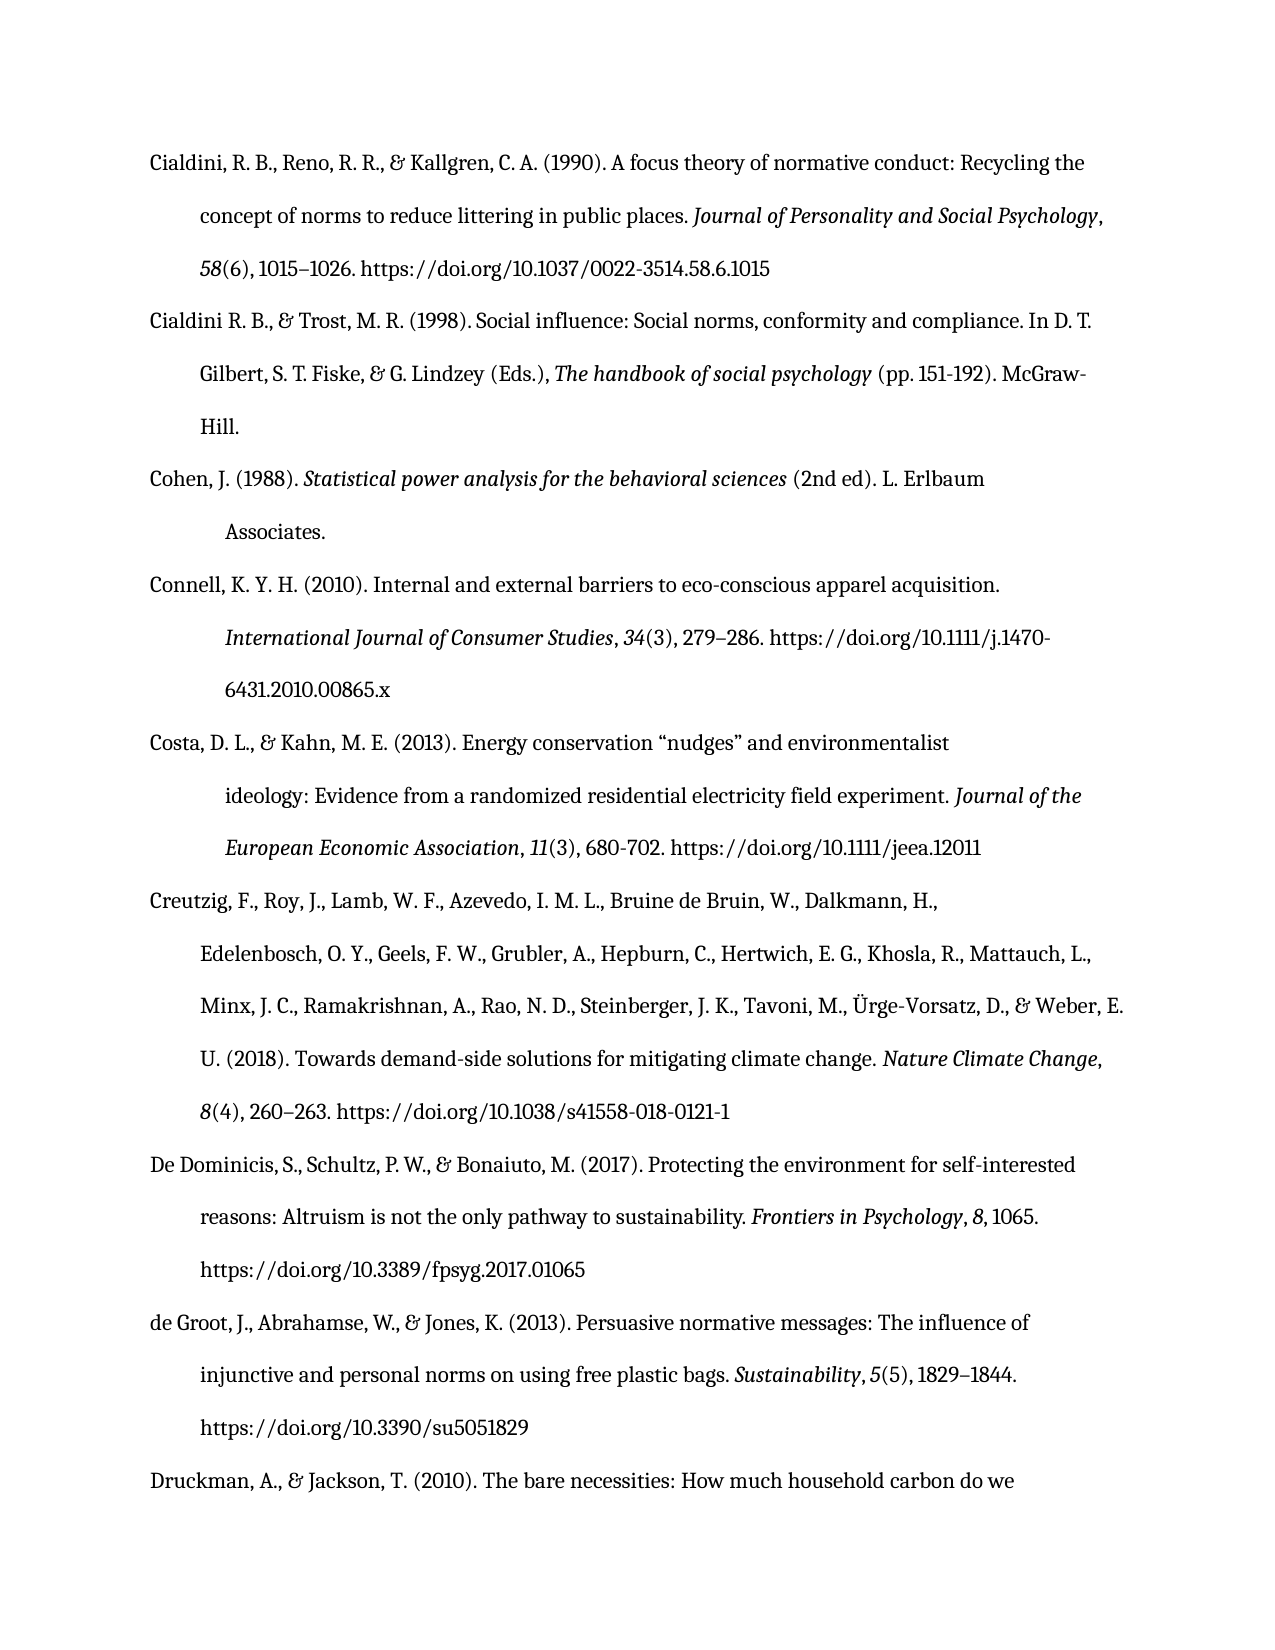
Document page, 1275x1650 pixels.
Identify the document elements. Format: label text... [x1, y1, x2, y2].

text Cohen, J. (1988). Statistical power analysis for the behavioral sciences (2nd ed). L. Erlbaum [150, 466, 1125, 493]
text Costa, D. L., & Kahn, M. E. (2013). Energy conservation “nudges” and environmentalist [150, 730, 1125, 756]
text Edelenbosch, O. Y., Geels, F. W., Grubler, A., Hepburn, C., Hertwich, E. G., Khosla, R., Mattauch, L., Minx, J. C., Ramakrishnan, A., Rao, N. D., Steinberger, J. K., Tavoni, M., Ürge-Vorsatz, D., & Weber, E. U. (2018). Towards demand-side solutions for mitigating climate change. Nature Climate Change, 8(4), 260–263. https://doi.org/10.1038/s41558-018-0121-1 [200, 941, 1125, 1125]
text Cialdini, R. B., Reno, R. R., & Kallgren, C. A. (1990). A focus theory of normative conduct: Recycling the concept of norms to reduce littering in public places. Journal of Personality and Social Psychology, 58(6), 1015–1026. https://doi.org/10.1037/0022-3514.58.6.1015 [150, 150, 1125, 282]
text De Dominicis, S., Schultz, P. W., & Bonaiuto, M. (2017). Protecting the environment for self-interested reasons: Altruism is not the only pathway to sustainability. Frontiers in Psychology, 8, 1065. https://doi.org/10.3389/fpsyg.2017.01065 [150, 1151, 1125, 1283]
text International Journal of Consumer Studies, 34(3), 279–286. https://doi.org/10.1111/j.1470-6431.2010.00865.x [225, 624, 1125, 703]
text de Groot, J., Abrahamse, W., & Jones, K. (2013). Persuasive normative messages: The influence of injunctive and personal norms on using free plastic bags. Sustainability, 5(5), 1829–1844. https://doi.org/10.3390/su5051829 [150, 1309, 1125, 1441]
text Associates. [150, 519, 1125, 545]
text Cialdini R. B., & Trost, M. R. (1998). Social influence: Social norms, conformity and compliance. In D. T. Gilbert, S. T. Fiske, & G. Lindzey (Eds.), The handbook of social psychology (pp. 151-192). McGraw-Hill. [150, 308, 1125, 440]
text Creutzig, F., Roy, J., Lamb, W. F., Azevedo, I. M. L., Bruine de Bruin, W., Dalkmann, H., [150, 888, 1125, 914]
text ideology: Evidence from a randomized residential electricity field experiment. Journal of the European Economic Association, 11(3), 680-702. https://doi.org/10.1111/jeea.12011 [225, 782, 1125, 862]
text Connell, K. Y. H. (2010). Internal and external barriers to eco-conscious apparel acquisition. [150, 572, 1125, 598]
text Druckman, A., & Jackson, T. (2010). The bare necessities: How much household carbon do we [150, 1468, 1125, 1494]
